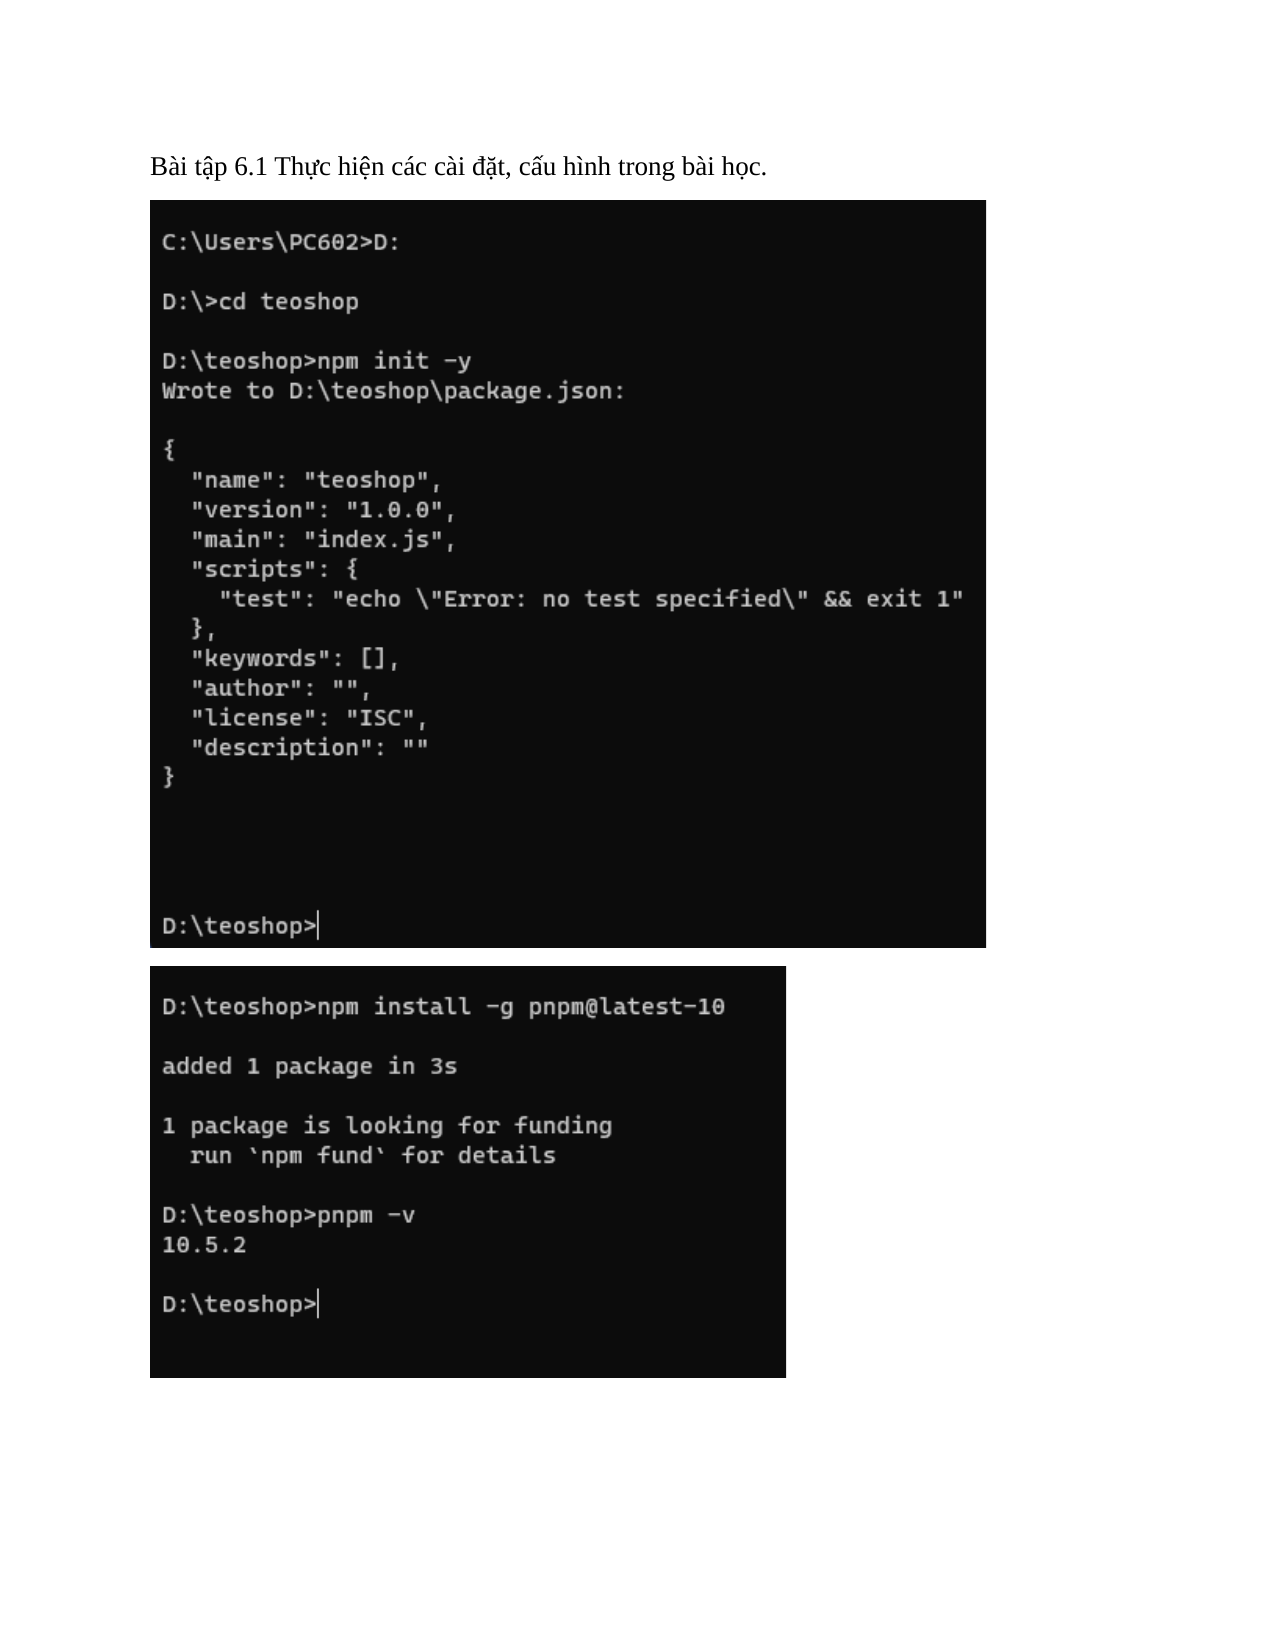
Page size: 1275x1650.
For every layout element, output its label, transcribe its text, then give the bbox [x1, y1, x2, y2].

text Bài tập 6.1 Thực hiện các cài đặt, cấu hình trong bài học. [150, 150, 1125, 181]
picture [150, 966, 787, 1378]
picture [150, 200, 987, 948]
